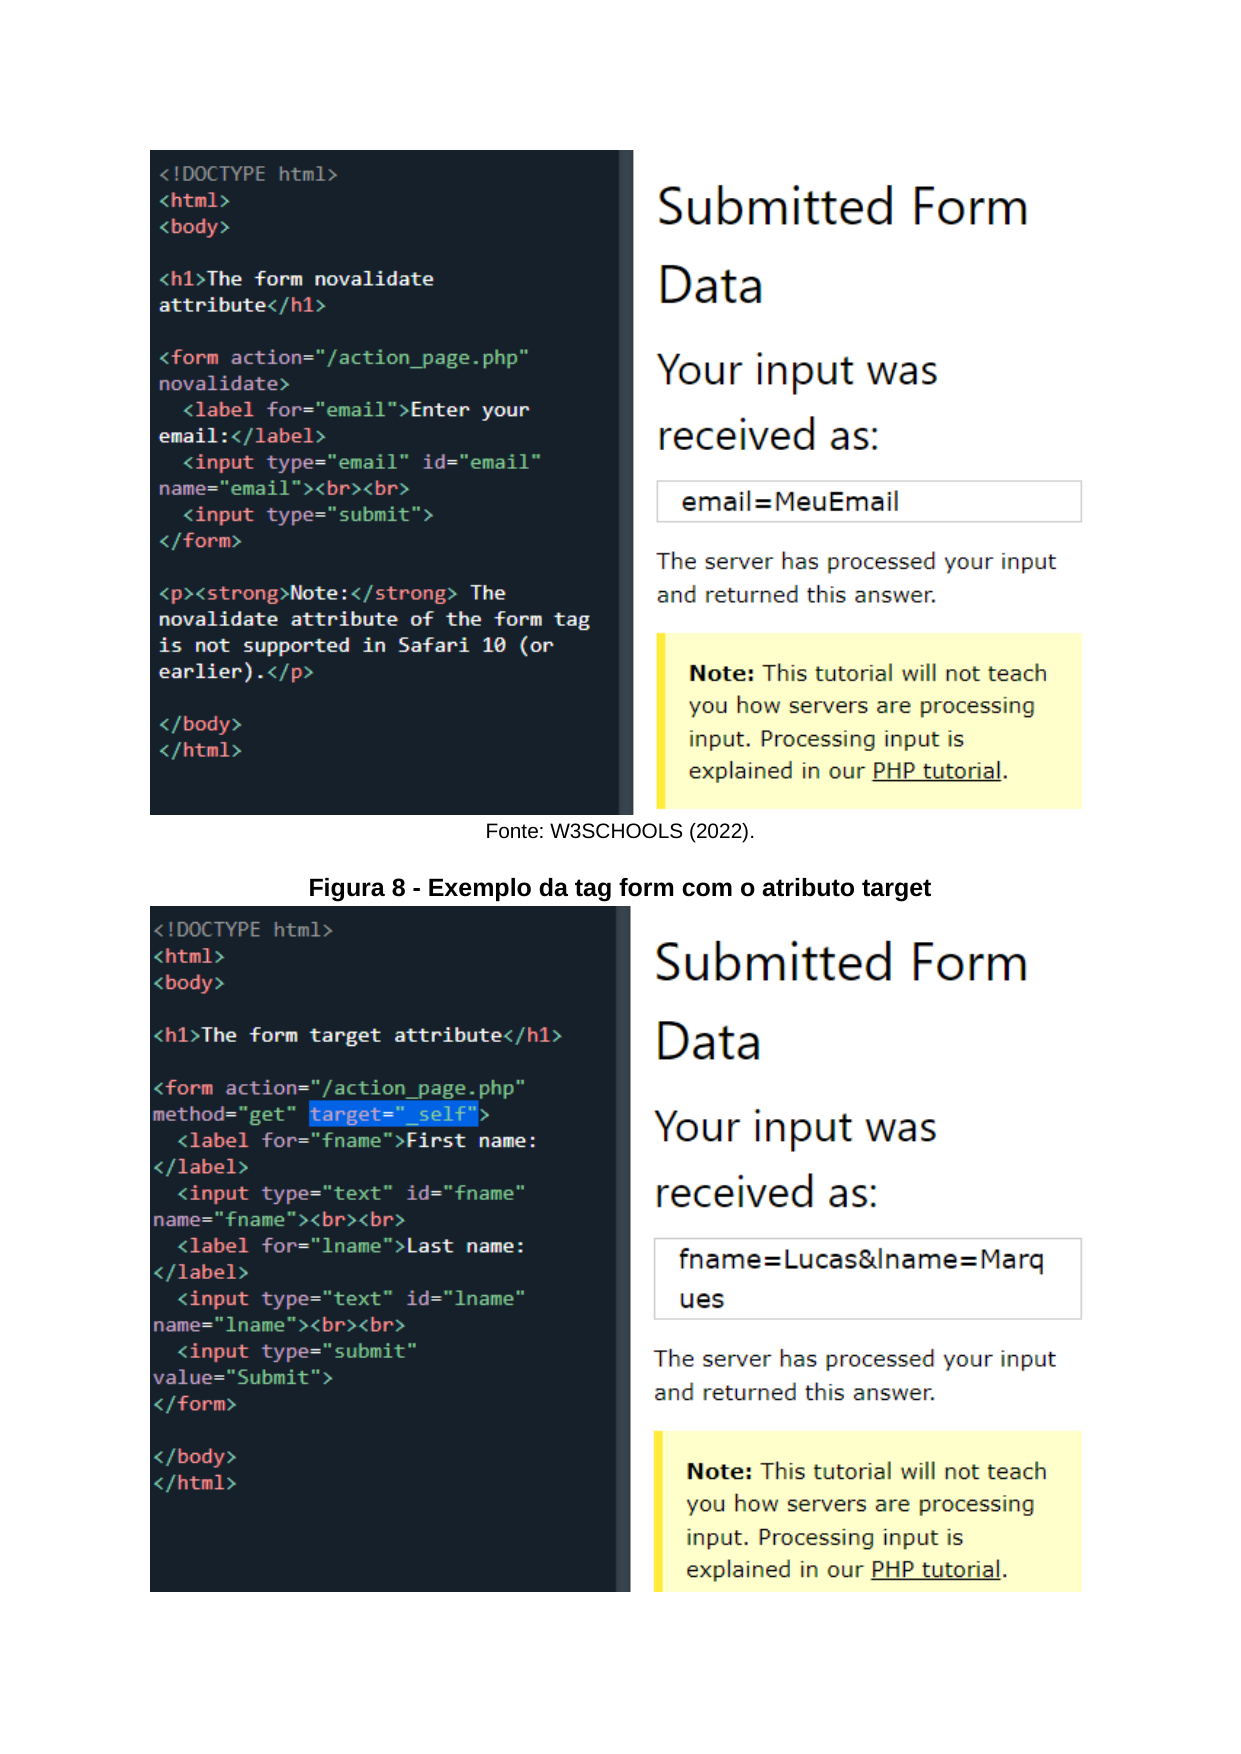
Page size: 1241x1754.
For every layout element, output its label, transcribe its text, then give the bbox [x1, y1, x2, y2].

text Fonte: W3SCHOOLS (2022). [150, 818, 1090, 842]
picture [150, 150, 1091, 815]
text Figura 8 - Exemplo da tag form com o atributo target [150, 873, 1090, 902]
picture [150, 906, 1091, 1592]
